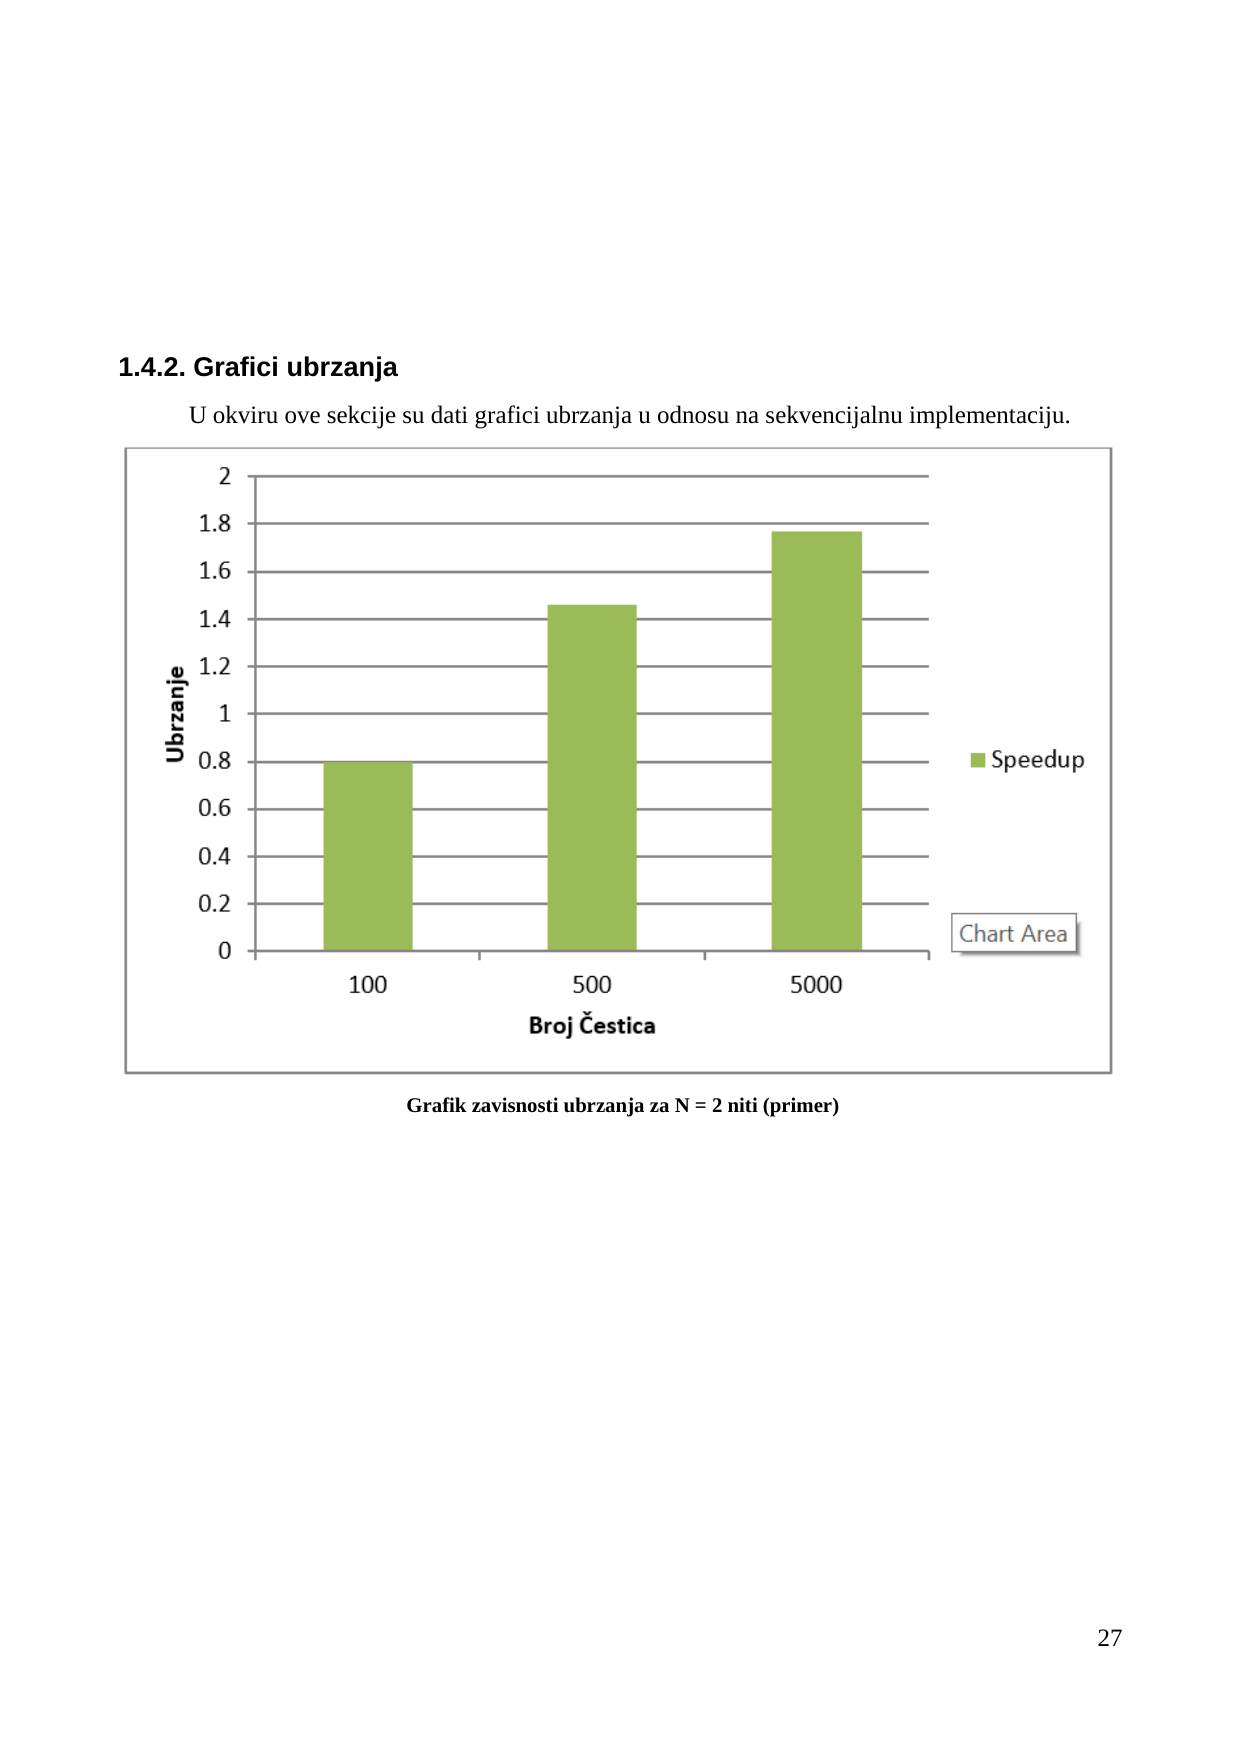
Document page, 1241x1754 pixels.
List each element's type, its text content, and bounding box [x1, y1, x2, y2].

subtitle Grafici ubrzanja [118, 351, 1122, 382]
text U okviru ove sekcije su dati grafici ubrzanja u odnosu na sekvencijalnu implementaciju. [118, 400, 1122, 428]
text Grafik zavisnosti ubrzanja za N = 2 niti (primer) [118, 1093, 1122, 1117]
picture [118, 445, 1123, 1077]
